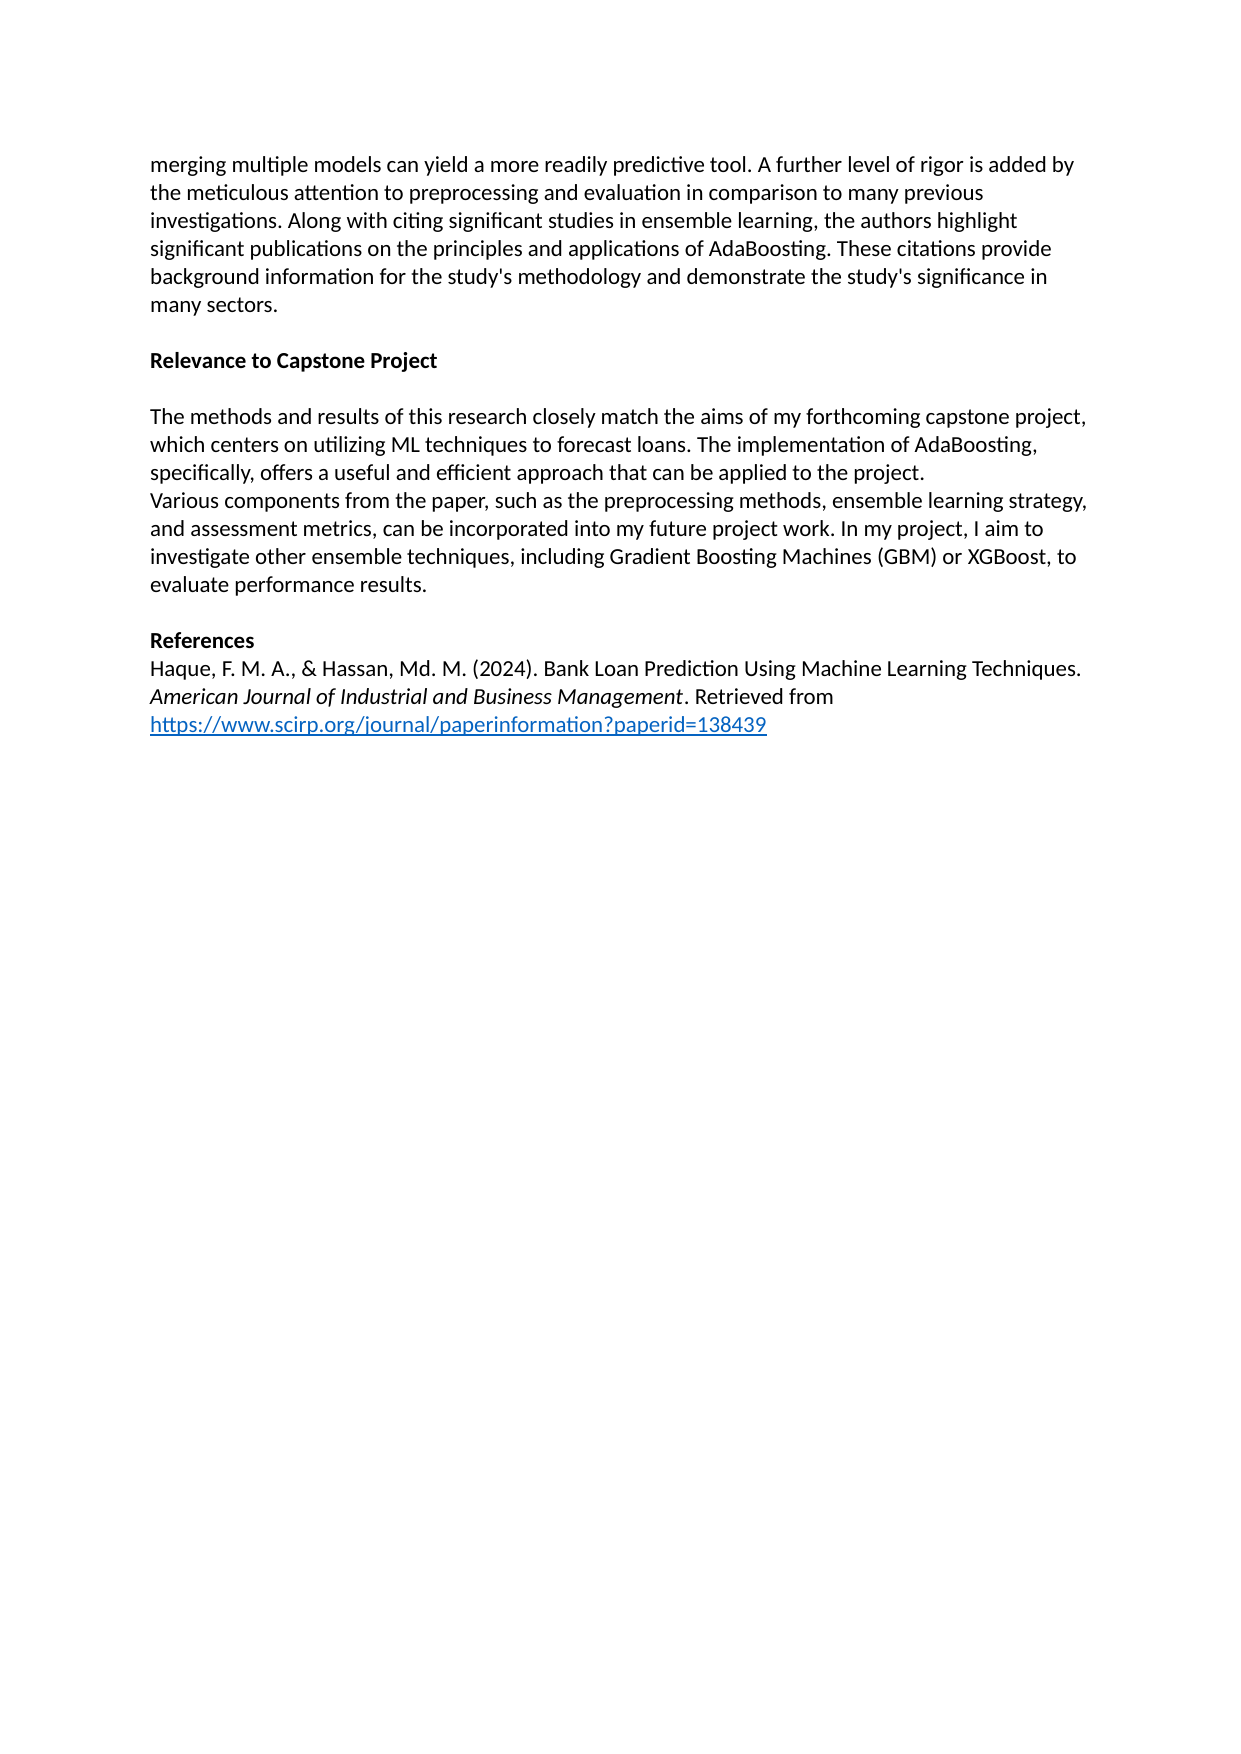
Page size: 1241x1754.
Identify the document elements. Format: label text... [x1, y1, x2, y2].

text References [150, 626, 1090, 654]
text Haque, F. M. A., & Hassan, Md. M. (2024). Bank Loan Prediction Using Machine Learning Techniques. American Journal of Industrial and Business Management. Retrieved from https://www.scirp.org/journal/paperinformation?paperid=138439 [150, 654, 1090, 738]
text The methods and results of this research closely match the aims of my forthcoming capstone project, which centers on utilizing ML techniques to forecast loans. The implementation of AdaBoosting, specifically, offers a useful and efficient approach that can be applied to the project. [150, 402, 1090, 486]
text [150, 150, 1090, 318]
text Various components from the paper, such as the preprocessing methods, ensemble learning strategy, and assessment metrics, can be incorporated into my future project work. In my project, I aim to investigate other ensemble techniques, including Gradient Boosting Machines (GBM) or XGBoost, to evaluate performance results. [150, 486, 1090, 598]
text Relevance to Capstone Project [150, 346, 1090, 374]
